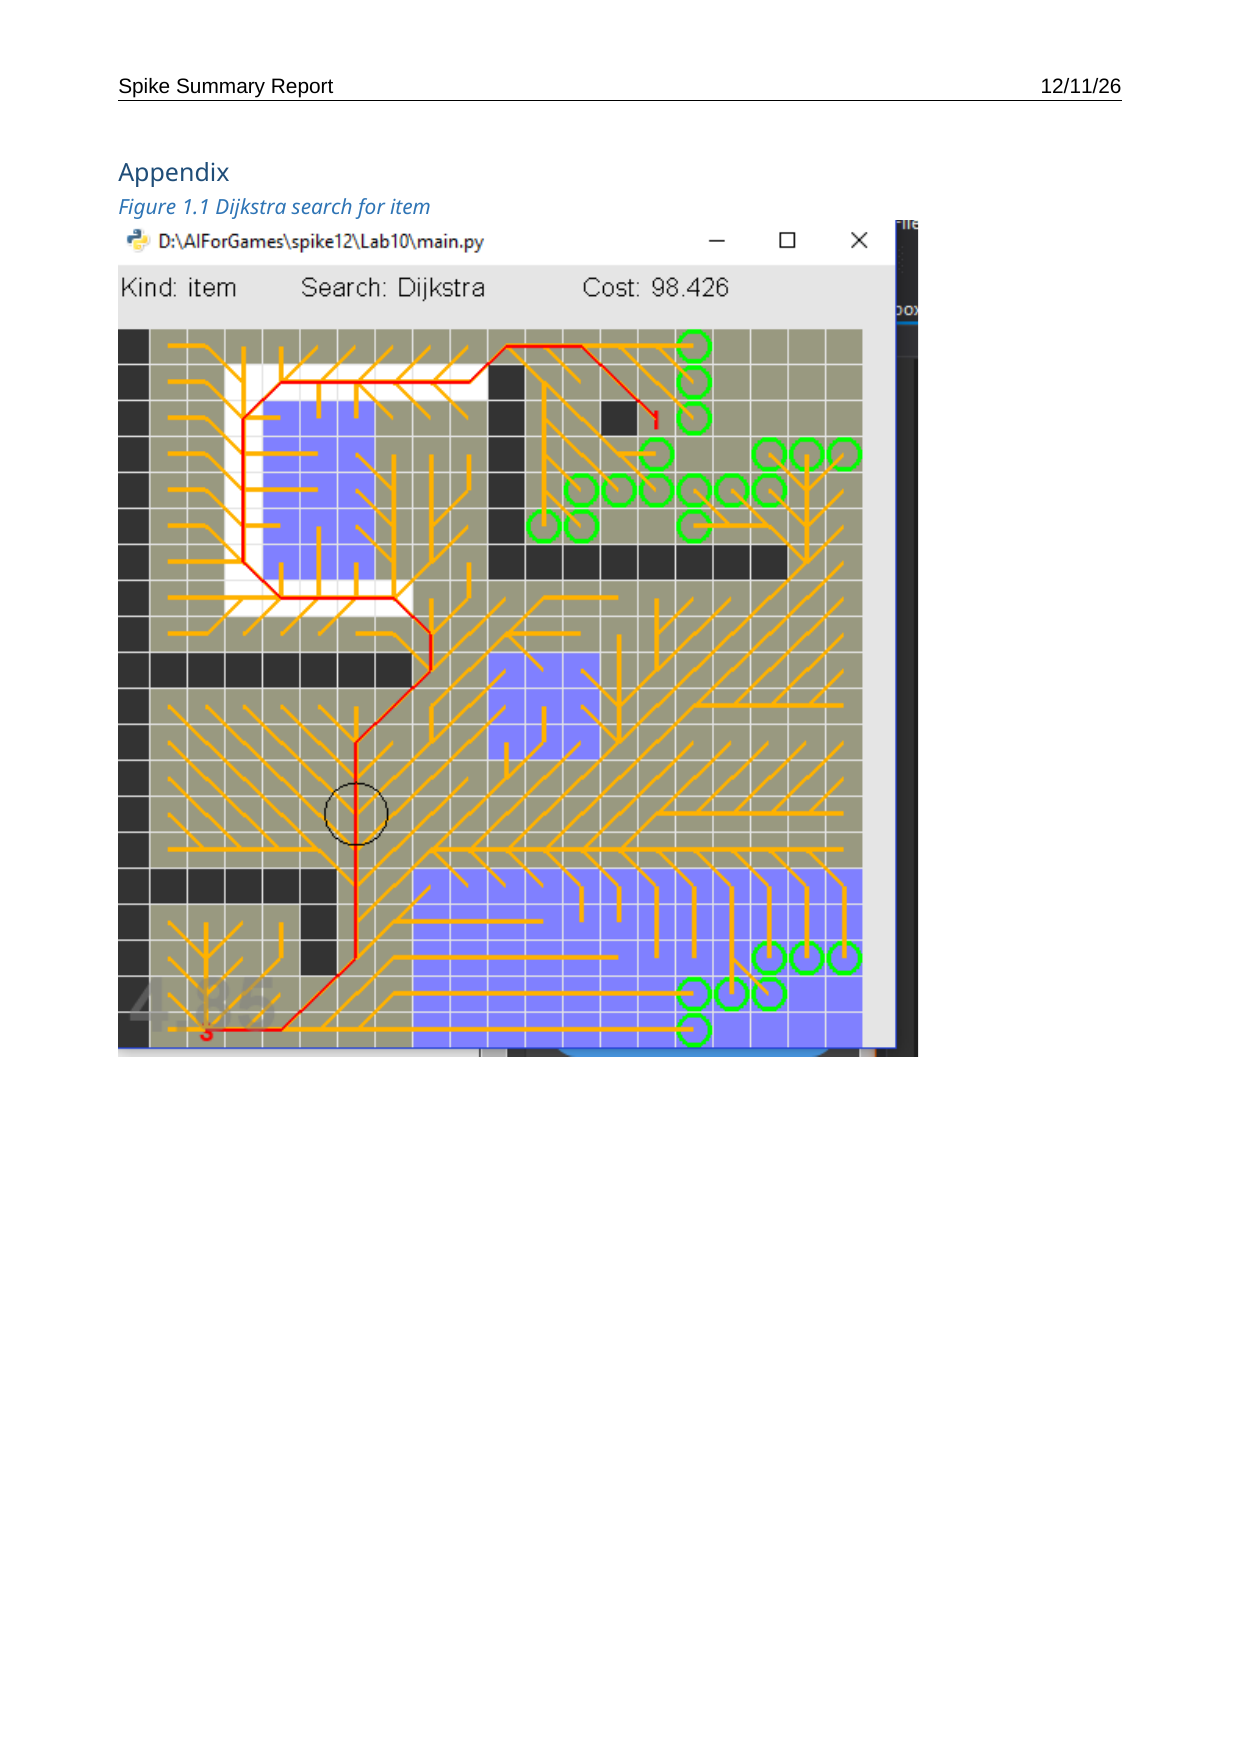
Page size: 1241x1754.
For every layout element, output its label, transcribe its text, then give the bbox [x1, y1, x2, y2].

subtitle Appendix [118, 154, 1122, 188]
picture [118, 220, 919, 1057]
subtitle Figure 1.1 Dijkstra search for item [118, 192, 1122, 221]
